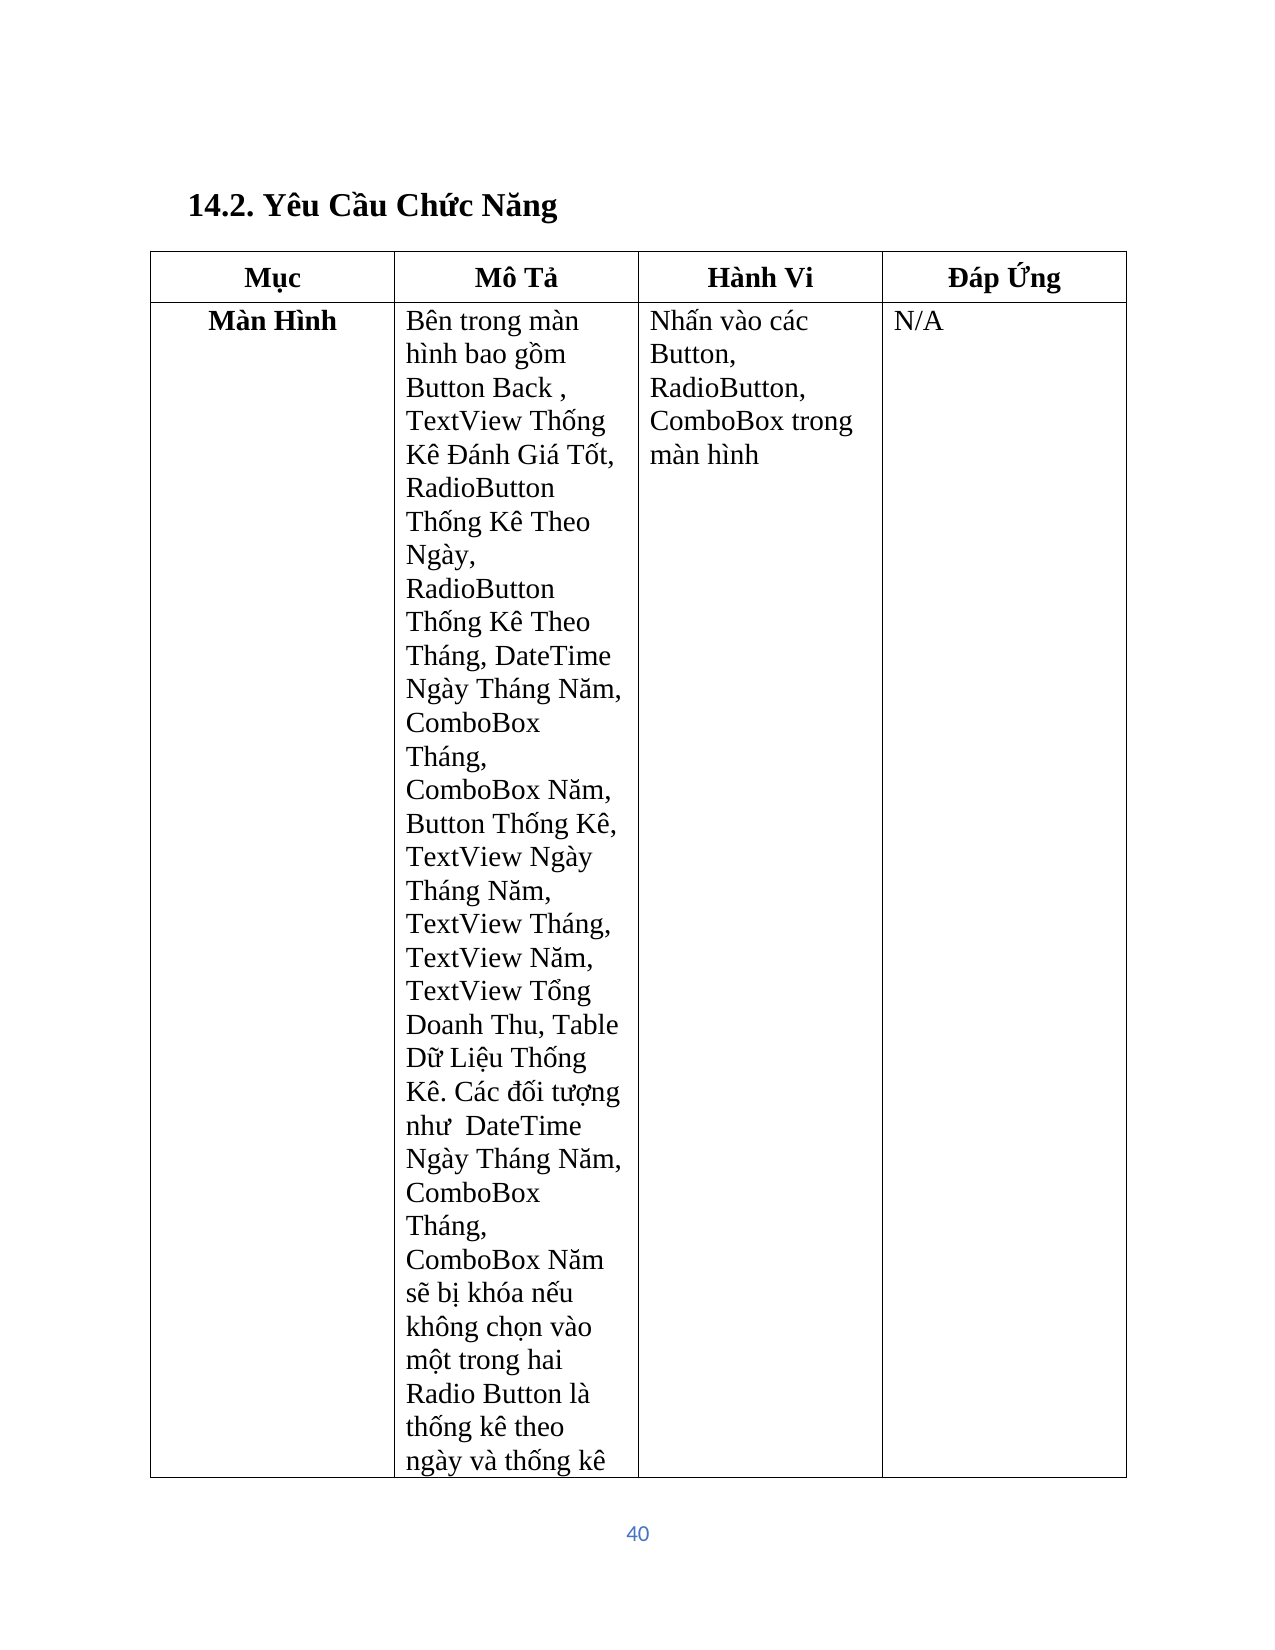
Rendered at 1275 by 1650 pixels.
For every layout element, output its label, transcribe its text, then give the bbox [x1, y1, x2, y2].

table_header Đáp Ứng [883, 252, 1126, 302]
table_cell Nhấn vào các Button, RadioButton, ComboBox trong màn hình [639, 303, 882, 1477]
table_header Mục [151, 252, 394, 302]
table_cell N/A [883, 303, 1126, 1477]
list Yêu Cầu Chức Năng [187, 186, 1125, 224]
table_cell Màn Hình [151, 303, 394, 1477]
table_header Hành Vi [639, 252, 882, 302]
table_header Mô Tả [395, 252, 638, 302]
